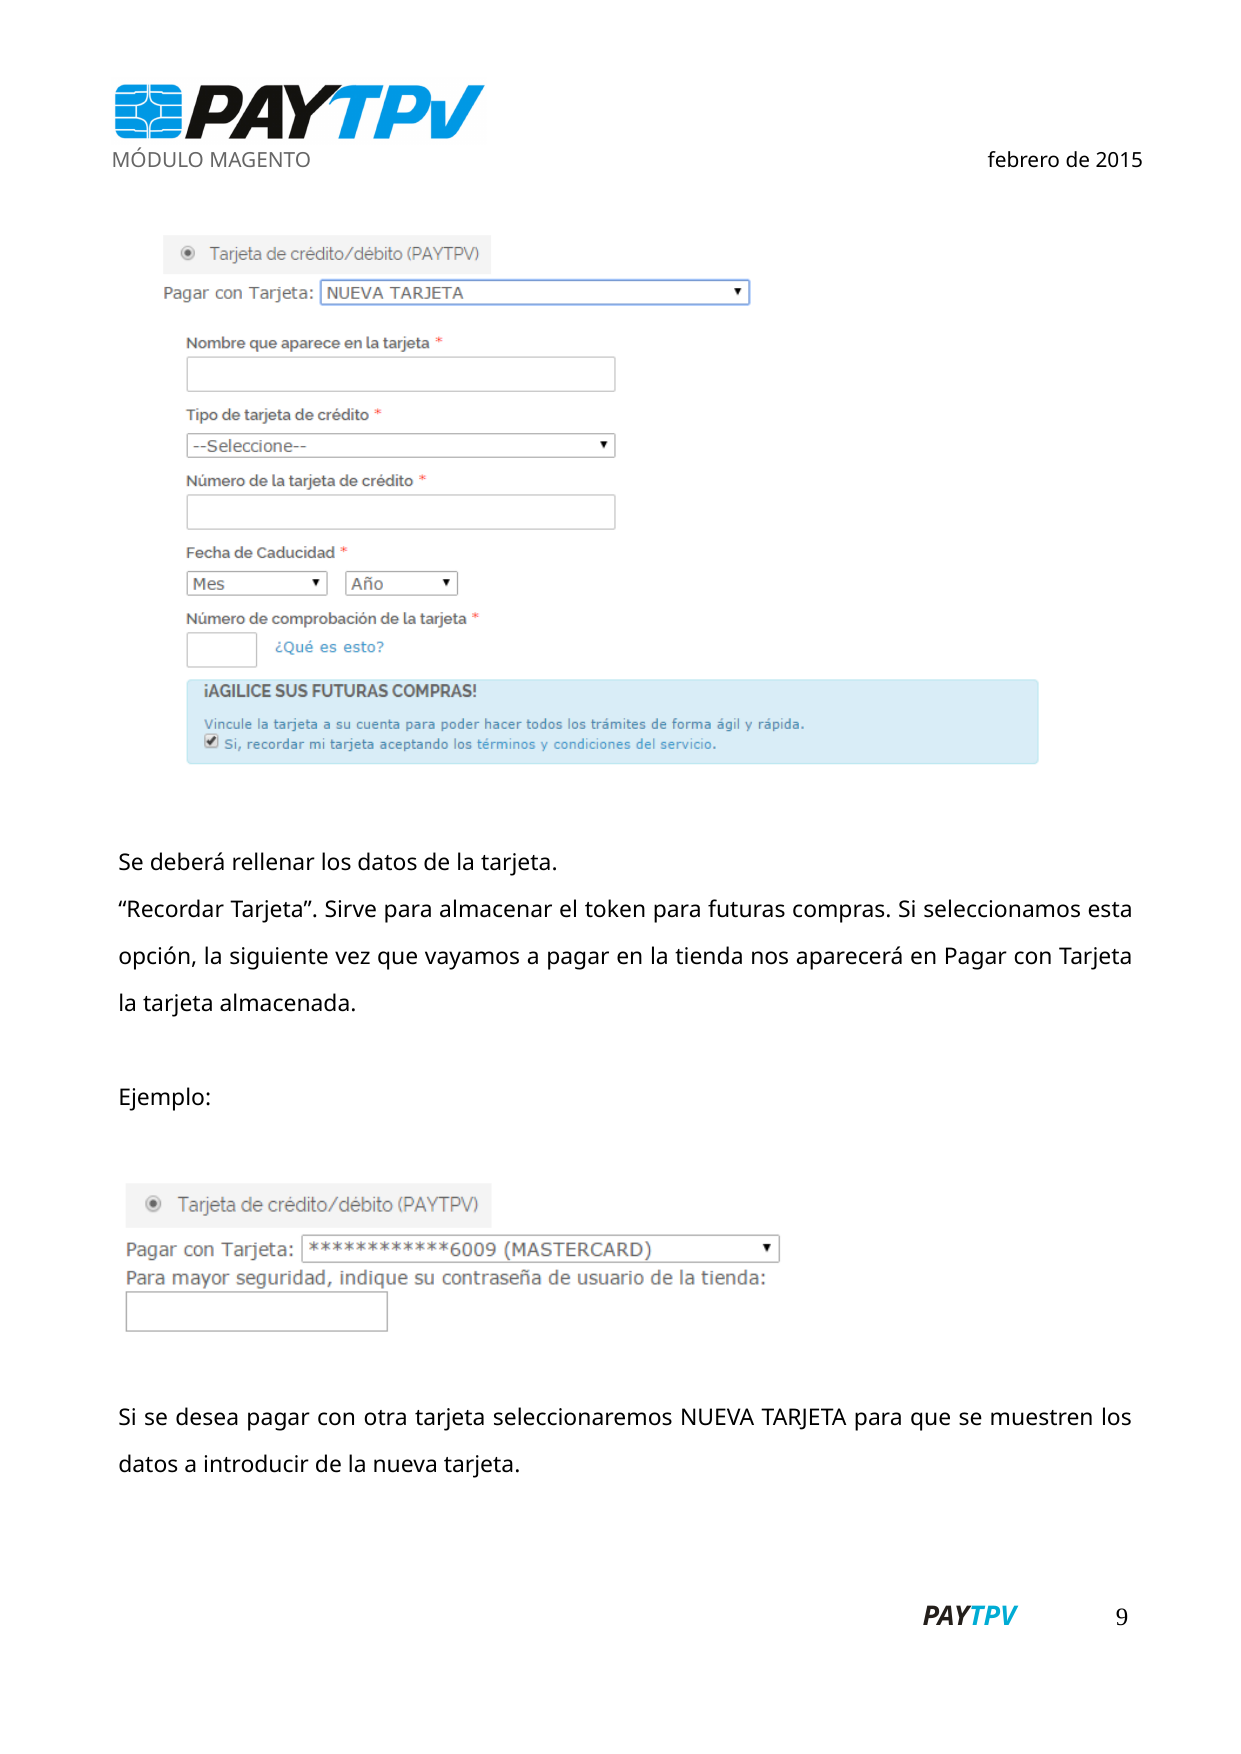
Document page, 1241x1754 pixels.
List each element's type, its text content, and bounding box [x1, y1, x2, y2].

text Si se desea pagar con otra tarjeta seleccionaremos NUEVA TARJETA para que se muestren los datos a introducir de la nueva tarjeta. [118, 1401, 1134, 1479]
picture [155, 228, 1040, 769]
picture [118, 1174, 1003, 1340]
text Ejemplo: [118, 1081, 1134, 1112]
text Se deberá rellenar los datos de la tarjeta. [118, 846, 1134, 877]
text “Recordar Tarjeta”. Sirve para almacenar el token para futuras compras. Si seleccionamos esta opción, la siguiente vez que vayamos a pagar en la tienda nos aparecerá en Pagar con Tarjeta la tarjeta almacenada. [118, 893, 1134, 1018]
picture [111, 77, 487, 145]
